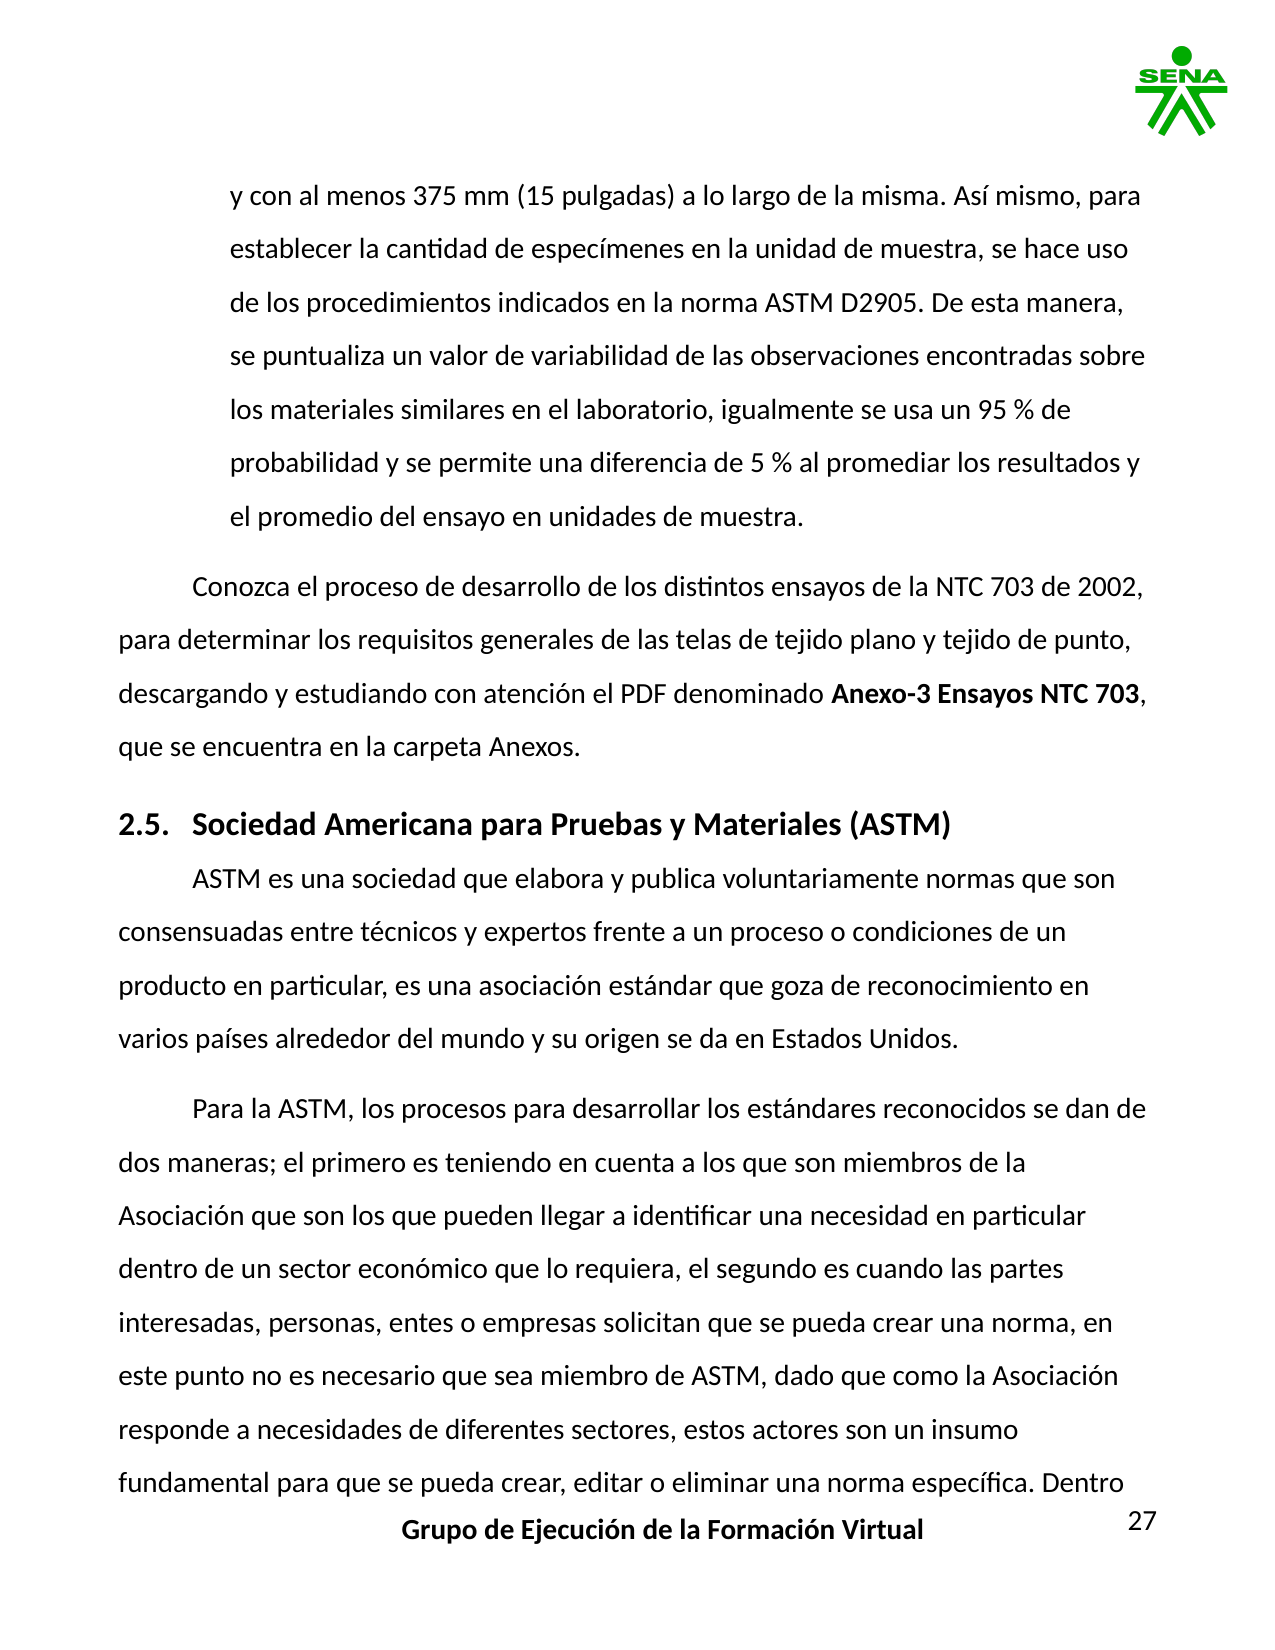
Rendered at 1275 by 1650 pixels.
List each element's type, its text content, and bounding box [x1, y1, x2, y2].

picture [1135, 46, 1228, 136]
subtitle Sociedad Americana para Pruebas y Materiales (ASTM) [118, 802, 1157, 843]
text Conozca el proceso de desarrollo de los distintos ensayos de la NTC 703 de 2002, para determinar los requisitos generales de las telas de tejido plano y tejido de punto, descargando y estudiando con atención el PDF denominado Anexo-3 Ensayos NTC 703, que se encuentra en la carpeta Anexos. [118, 568, 1157, 764]
text ASTM es una sociedad que elabora y publica voluntariamente normas que son consensuadas entre técnicos y expertos frente a un proceso o condiciones de un producto en particular, es una asociación estándar que goza de reconocimiento en varios países alrededor del mundo y su origen se da en Estados Unidos. [118, 860, 1157, 1056]
